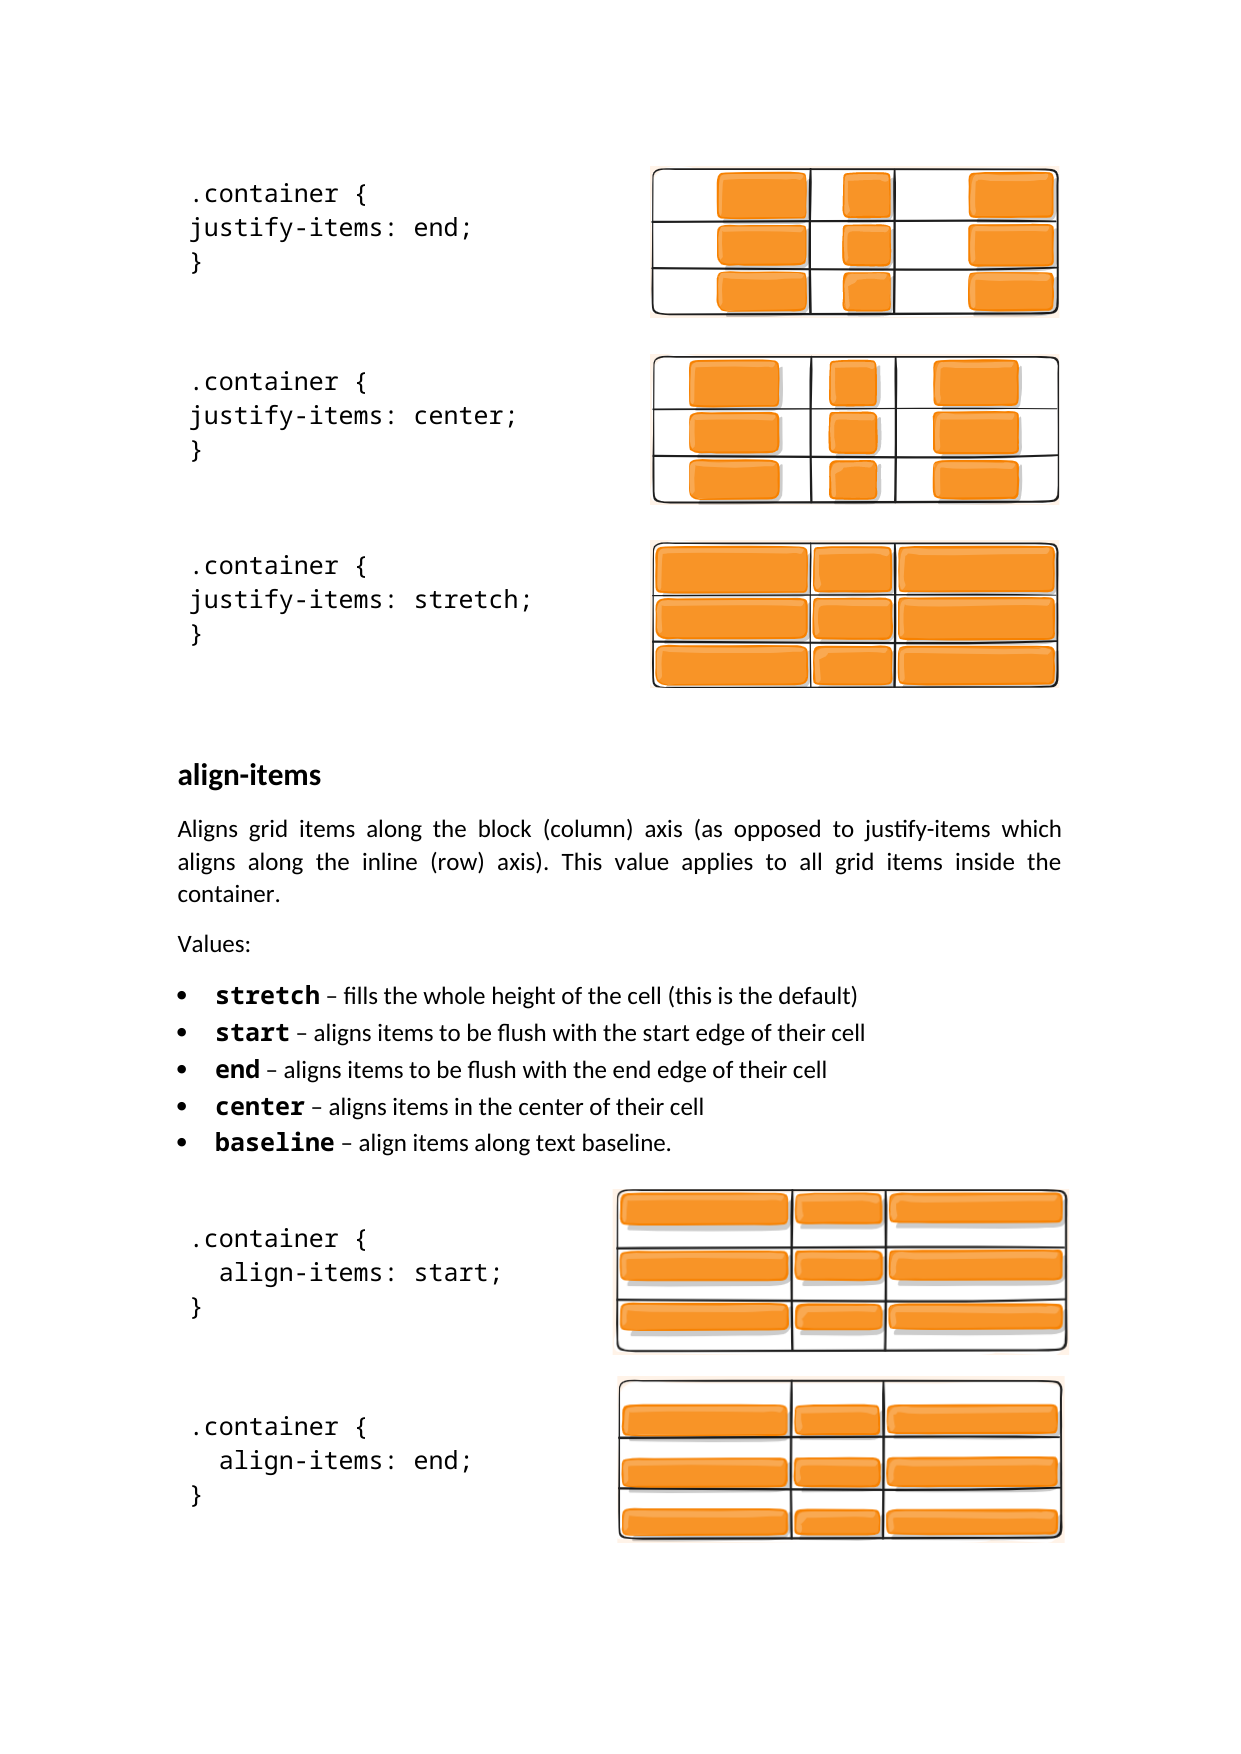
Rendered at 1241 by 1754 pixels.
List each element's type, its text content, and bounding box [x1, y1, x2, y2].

list start – aligns items to be flush with the start edge of their cell [177, 1014, 1063, 1049]
table_cell [601, 1365, 1081, 1554]
table_cell .container { justify-items: end; } [177, 148, 629, 336]
list end – aligns items to be flush with the end edge of their cell [177, 1051, 1063, 1085]
picture [612, 1189, 1070, 1355]
table_header .container { align-items: start; } [177, 1178, 601, 1365]
table_cell .container { justify-items: center; } [177, 336, 629, 523]
list stretch – fills the whole height of the cell (this is the default) [177, 978, 1063, 1012]
picture [617, 1376, 1065, 1543]
picture [650, 166, 1060, 318]
text align-items [177, 755, 1063, 793]
table_cell [629, 148, 1081, 336]
table_cell [629, 336, 1081, 523]
picture [650, 354, 1060, 505]
table_cell [629, 523, 1081, 705]
list center – aligns items in the center of their cell [177, 1088, 1063, 1122]
table_header [601, 1178, 1081, 1365]
text Aligns grid items along the block (column) axis (as opposed to justify-items which aligns along the inline (row) axis). This value applies to all grid items inside the container. [177, 813, 1063, 909]
table_cell .container { align-items: end; } [177, 1365, 601, 1554]
picture [650, 540, 1060, 688]
list baseline – align items along text baseline. [177, 1125, 1063, 1159]
text Values: [177, 928, 1063, 959]
table_cell .container { justify-items: stretch; } [177, 523, 629, 705]
